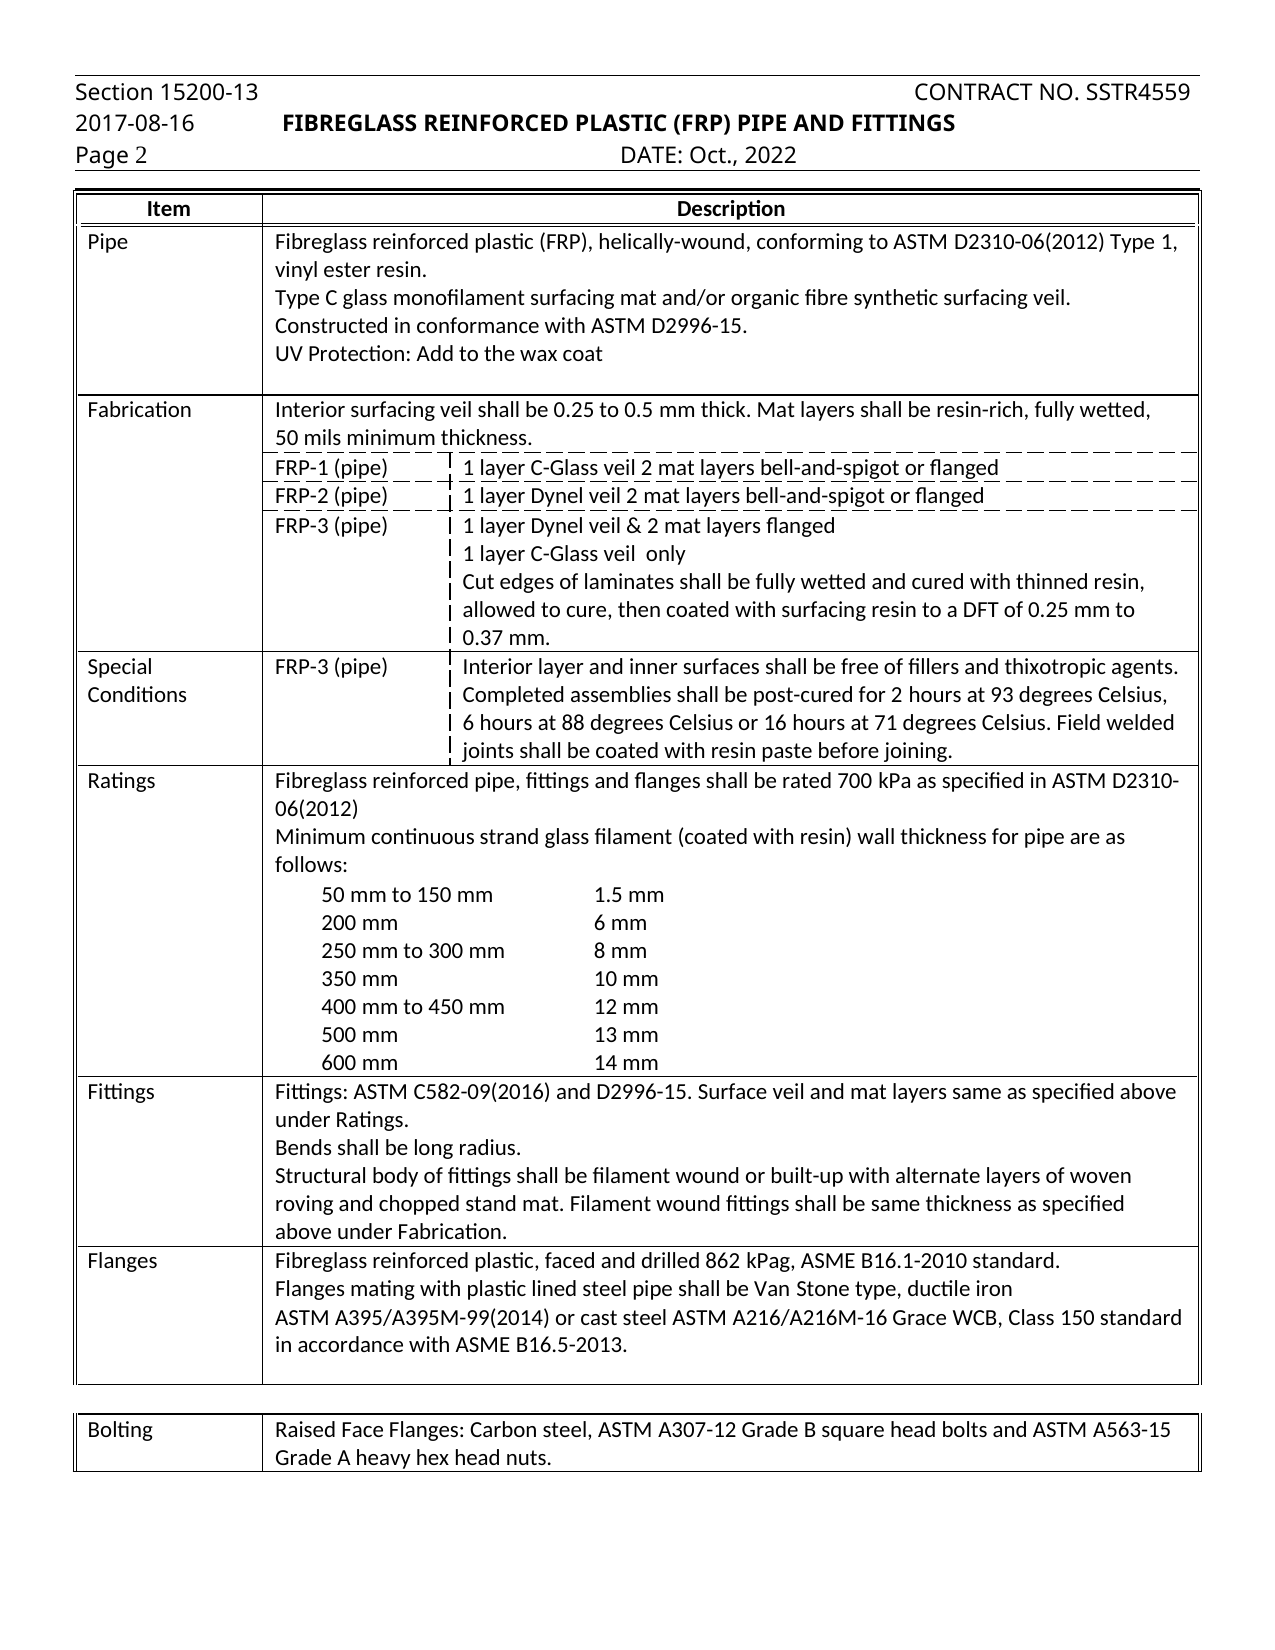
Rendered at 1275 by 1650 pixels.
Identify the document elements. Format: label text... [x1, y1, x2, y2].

table_cell Flanges [77, 1247, 262, 1384]
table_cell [263, 1415, 1198, 1471]
table_cell 1.5 mm [581, 878, 1198, 908]
table_cell FRP-3 (pipe) [263, 510, 450, 651]
table_cell Fabrication [77, 395, 262, 651]
table_cell 14 mm [581, 1048, 1198, 1076]
table_cell Special Conditions [77, 652, 262, 764]
table_cell 10 mm [581, 964, 1198, 992]
table_header Item [77, 195, 262, 222]
table_cell Fibreglass reinforced pipe, fittings and flanges shall be rated 700 kPa as specified in ASTM D2310-06(2012) Minimum continuous strand glass filament (coated with resin) wall thickness for pipe are as follows: [263, 766, 1198, 878]
table_cell 600 mm [263, 1048, 581, 1076]
table_cell Fibreglass reinforced plastic (FRP), helically-wound, conforming to ASTM D2310-06(2012) Type 1, vinyl ester resin. Type C glass monofilament surfacing mat and/or organic fibre synthetic surfacing veil. Constructed in conformance with ASTM D2996-15. UV Protection: Add to the wax coat [263, 223, 1200, 394]
table_cell 8 mm [581, 936, 1198, 964]
table_cell Bolting [77, 1414, 262, 1471]
table_cell Fittings: ASTM C582-09(2016) and D2996-15. Surface veil and mat layers same as specified above under Ratings. Bends shall be long radius. Structural body of fittings shall be filament wound or built-up with alternate layers of woven roving and chopped stand mat. Filament wound fittings shall be same thickness as specified above under Fabrication. [263, 1076, 1198, 1246]
table_cell FRP-2 (pipe) [263, 481, 450, 510]
table_cell 400 mm to 450 mm [263, 992, 581, 1020]
table_cell FRP-1 (pipe) [263, 452, 450, 481]
table_cell Ratings [77, 766, 262, 1076]
table_cell 200 mm [263, 908, 581, 936]
table_cell Interior layer and inner surfaces shall be free of fillers and thixotropic agents. Completed assemblies shall be post-cured for 2 hours at 93 degrees Celsius, 6 hours at 88 degrees Celsius or 16 hours at 71 degrees Celsius. Field welded joints shall be coated with resin paste before joining. [450, 652, 1198, 764]
table_cell [75, 1384, 1200, 1413]
table_cell 6 mm [581, 908, 1198, 936]
table_cell Interior surfacing veil shall be 0.25 to 0.5 mm thick. Mat layers shall be resin-rich, fully wetted, 50 mils minimum thickness. [263, 396, 1198, 452]
table_cell 1 layer C-Glass veil 2 mat layers bell-and-spigot or flanged [450, 452, 1198, 481]
table_cell 12 mm [581, 992, 1198, 1020]
table_cell 500 mm [263, 1020, 581, 1048]
table_cell Pipe [75, 223, 262, 394]
table_cell 13 mm [581, 1020, 1198, 1048]
table_cell Fibreglass reinforced plastic, faced and drilled 862 kPag, ASME B16.1-2010 standard. Flanges mating with plastic lined steel pipe shall be Van Stone type, ductile iron ASTM A395/A395M-99(2014) or cast steel ASTM A216/A216M-16 Grace WCB, Class 150 standard in accordance with ASME B16.5-2013. [263, 1247, 1198, 1384]
table_cell FRP-3 (pipe) [263, 652, 450, 764]
table_cell 250 mm to 300 mm [263, 936, 581, 964]
table_cell 350 mm [263, 964, 581, 992]
table_cell 1 layer Dynel veil 2 mat layers bell-and-spigot or flanged [450, 481, 1198, 510]
table_cell 1 layer Dynel veil & 2 mat layers flanged 1 layer C-Glass veil only Cut edges of laminates shall be fully wetted and cured with thinned resin, allowed to cure, then coated with surfacing resin to a DFT of 0.25 mm to 0.37 mm. [450, 510, 1198, 651]
table_cell 50 mm to 150 mm [263, 878, 581, 908]
table_header Description [263, 195, 1198, 222]
table_cell Fittings [77, 1077, 262, 1246]
